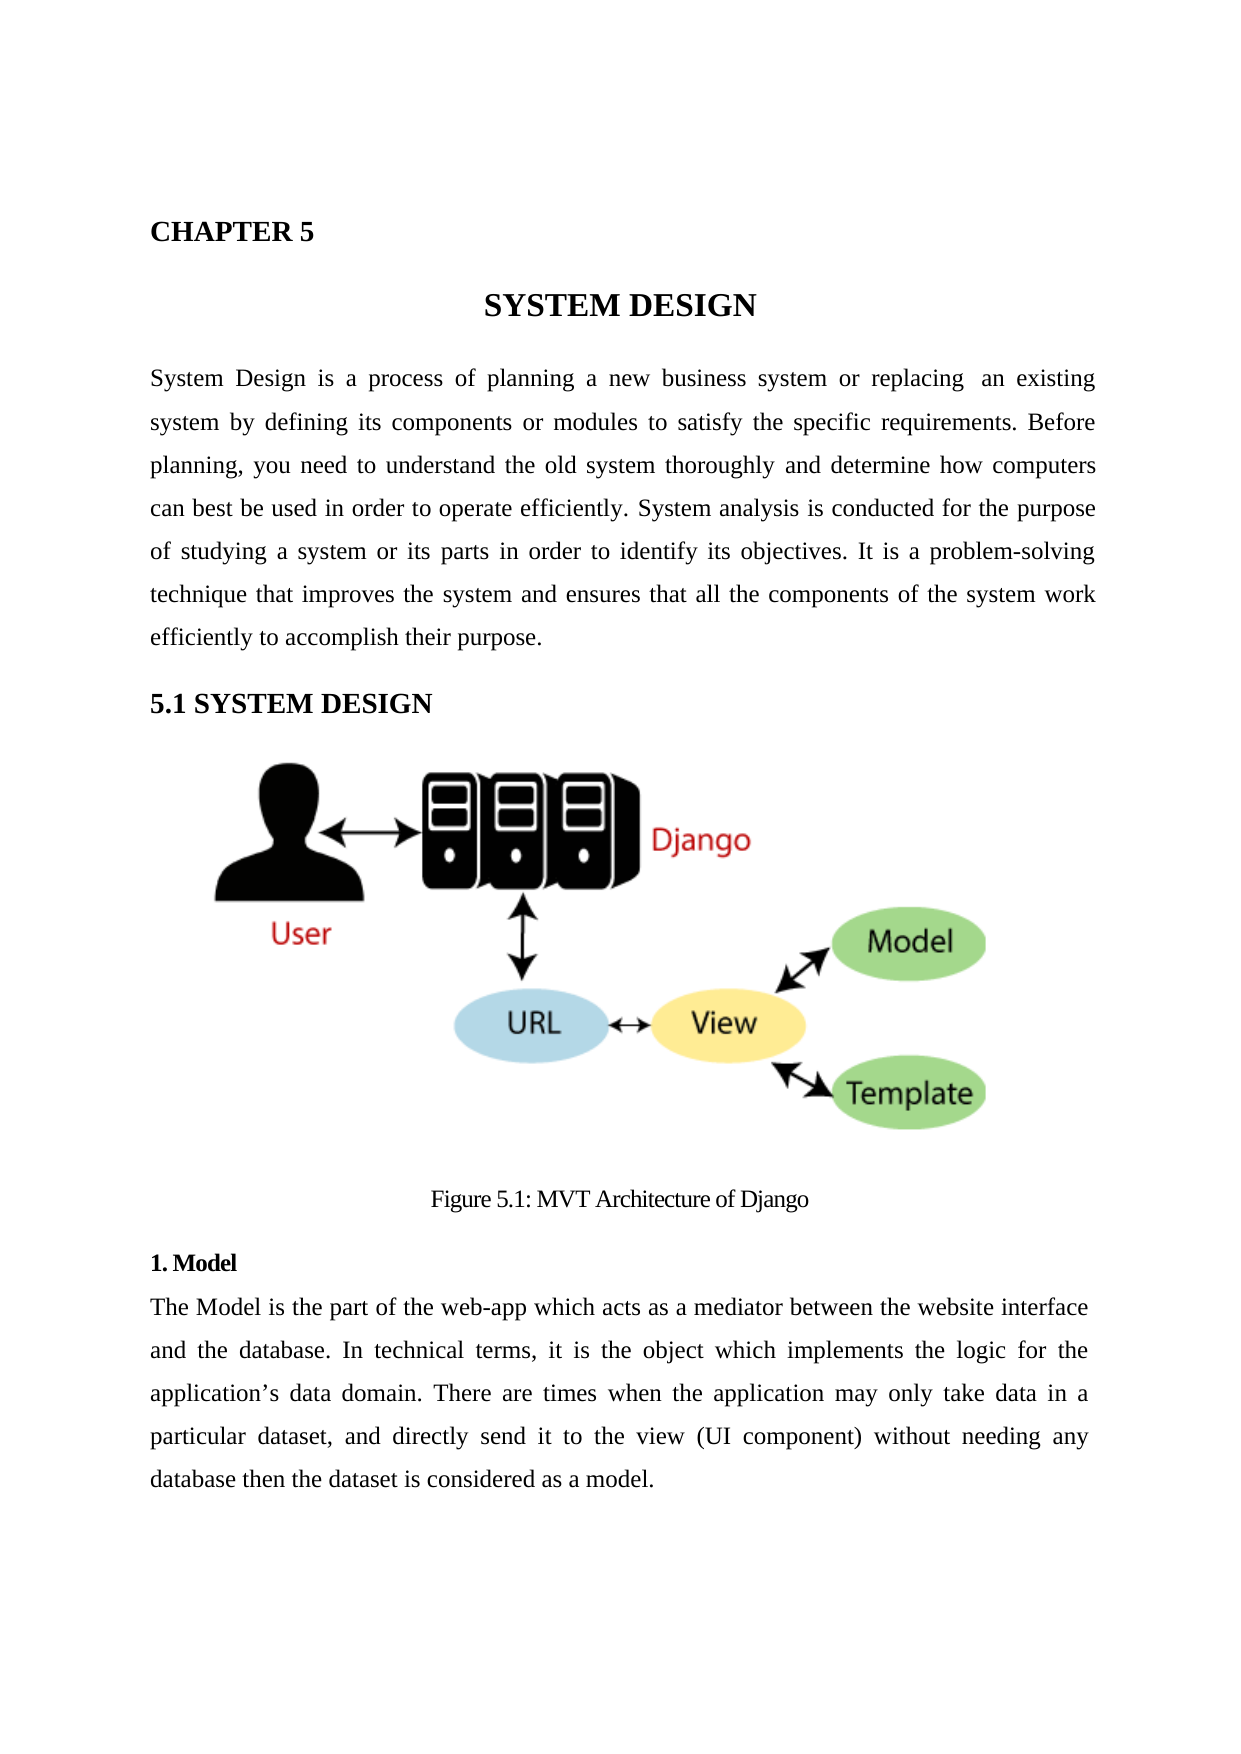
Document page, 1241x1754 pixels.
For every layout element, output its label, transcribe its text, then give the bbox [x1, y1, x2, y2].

text SYSTEM DESIGN [150, 285, 1090, 323]
picture [205, 757, 1036, 1150]
text System Design is a process of planning a new business system or replacing an existing system by defining its components or modules to satisfy the specific requirements. Before planning, you need to understand the old system thoroughly and determine how computers can best be used in order to operate efficiently. System analysis is conducted for the purpose of studying a system or its parts in order to identify its objectives. It is a problem-solving technique that improves the system and ensures that all the components of the system work efficiently to accomplish their purpose. [150, 363, 1096, 651]
text 5.1 SYSTEM DESIGN [150, 686, 1090, 720]
text CHAPTER 5 [150, 214, 1090, 247]
text Figure 5.1: MVT Architecture of Django [150, 1184, 1090, 1213]
text 1. Model [150, 1248, 1090, 1277]
text The Model is the part of the web-app which acts as a mediator between the website interface and the database. In technical terms, it is the object which implements the logic for the application’s data domain. There are times when the application may only take data in a particular dataset, and directly send it to the view (UI component) without needing any database then the dataset is considered as a model. [150, 1292, 1090, 1493]
